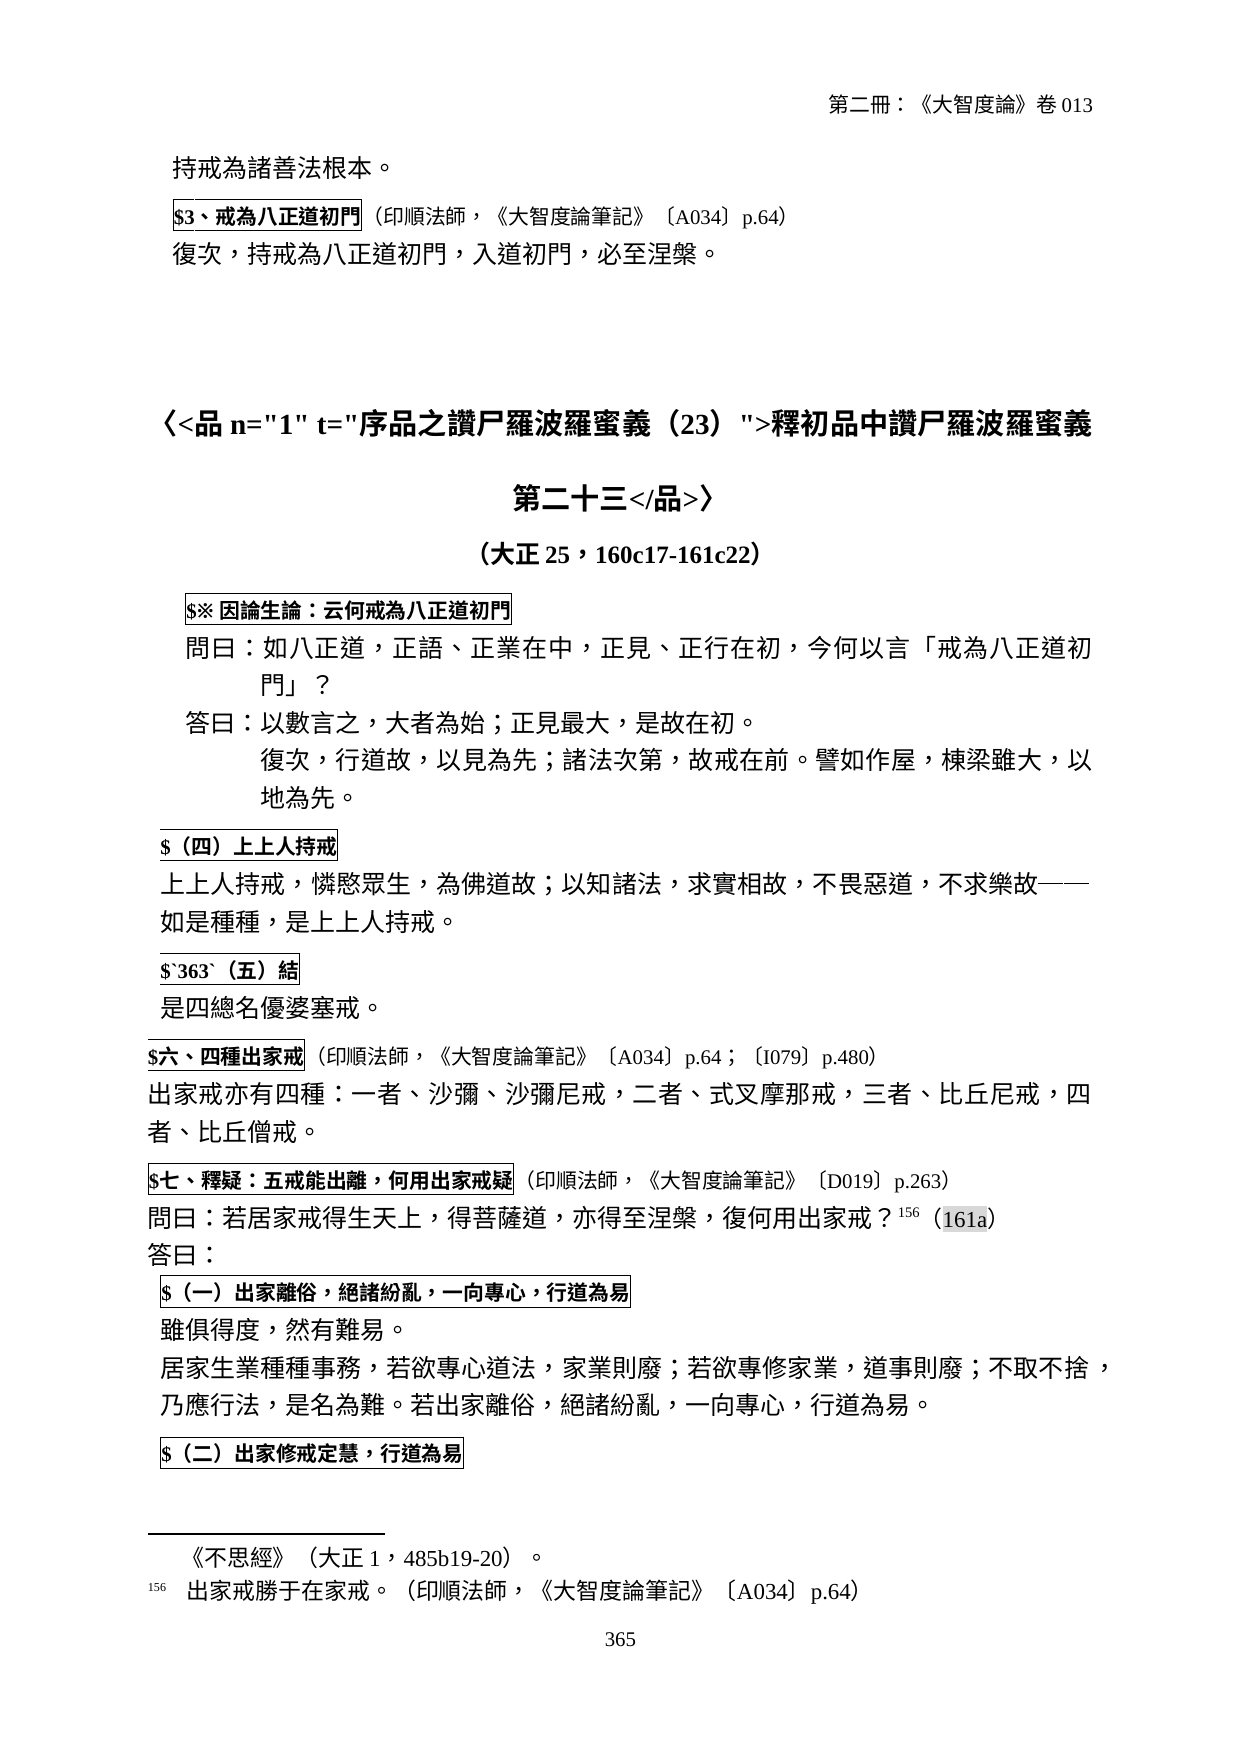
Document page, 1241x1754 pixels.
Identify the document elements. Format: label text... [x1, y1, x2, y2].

text $（一）出家離俗，絕諸紛亂，一向專心，行道為易 [160, 1273, 1092, 1310]
text $`363`（五）結 [160, 950, 1092, 988]
text $（四）上上人持戒 [160, 826, 1092, 864]
text 出家戒亦有四種：一者、沙彌、沙彌尼戒，二者、式叉摩那戒，三者、比丘尼戒，四者、比丘僧戒。 [148, 1074, 1092, 1149]
text 問曰：如八正道，正語、正業在中，正見、正行在初，今何以言「戒為八正道初門」？ [185, 628, 1092, 703]
text 復次，持戒之人，其心不悔，心不悔故得喜樂，得喜樂故得一心，得一心故得實智，得實智故得厭心，得厭心故得離欲，得離欲故得解脫，得解脫故得涅槃──如是持戒為諸善法根本。 [173, 148, 1092, 185]
text 問曰：若居家戒得生天上，得菩薩道，亦得至涅槃，復何用出家戒？（） [148, 1198, 1092, 1235]
text 雖俱得度，然有難易。 [160, 1310, 1092, 1348]
text $六、四種出家戒（印順法師，《大智度論筆記》〔A034〕p.64；〔I079〕p.480） [148, 1036, 1092, 1074]
text $※ 因論生論：云何戒為八正道初門 [185, 590, 1092, 628]
text 居家生業種種事務，若欲專心道法，家業則廢；若欲專修家業，道事則廢；不取不捨，乃應行法，是名為難。若出家離俗，絕諸紛亂，一向專心，行道為易。 [160, 1348, 1092, 1423]
text 答曰： [148, 1235, 1092, 1273]
text 〈<品 n="1" t="序品之讚尸羅波羅蜜義（23）">釋初品中讚尸羅波羅蜜義第二十三</品>〉 [148, 384, 1092, 534]
text $七、釋疑：五戒能出離，何用出家戒疑（印順法師，《大智度論筆記》〔D019〕p.263） [148, 1160, 1092, 1198]
text 是四總名優婆塞戒。 [160, 988, 1092, 1025]
text 答曰：以數言之，大者為始；正見最大，是故在初。 [185, 703, 1092, 740]
text $3、戒為八正道初門（印順法師，《大智度論筆記》〔A034〕p.64） [173, 196, 1092, 234]
text 復次，持戒為八正道初門，入道初門，必至涅槃。 [173, 234, 1092, 271]
text （大正25，17-161c22） [148, 534, 1092, 571]
text 復次，行道故，以見為先；諸法次第，故戒在前。譬如作屋，棟梁雖大，以地為先。 [260, 740, 1092, 815]
text $（二）出家修戒定慧，行道為易 [160, 1434, 1092, 1471]
text 上上人持戒，憐愍眾生，為佛道故；以知諸法，求實相故，不畏惡道，不求樂故──如是種種，是上上人持戒。 [160, 864, 1092, 939]
